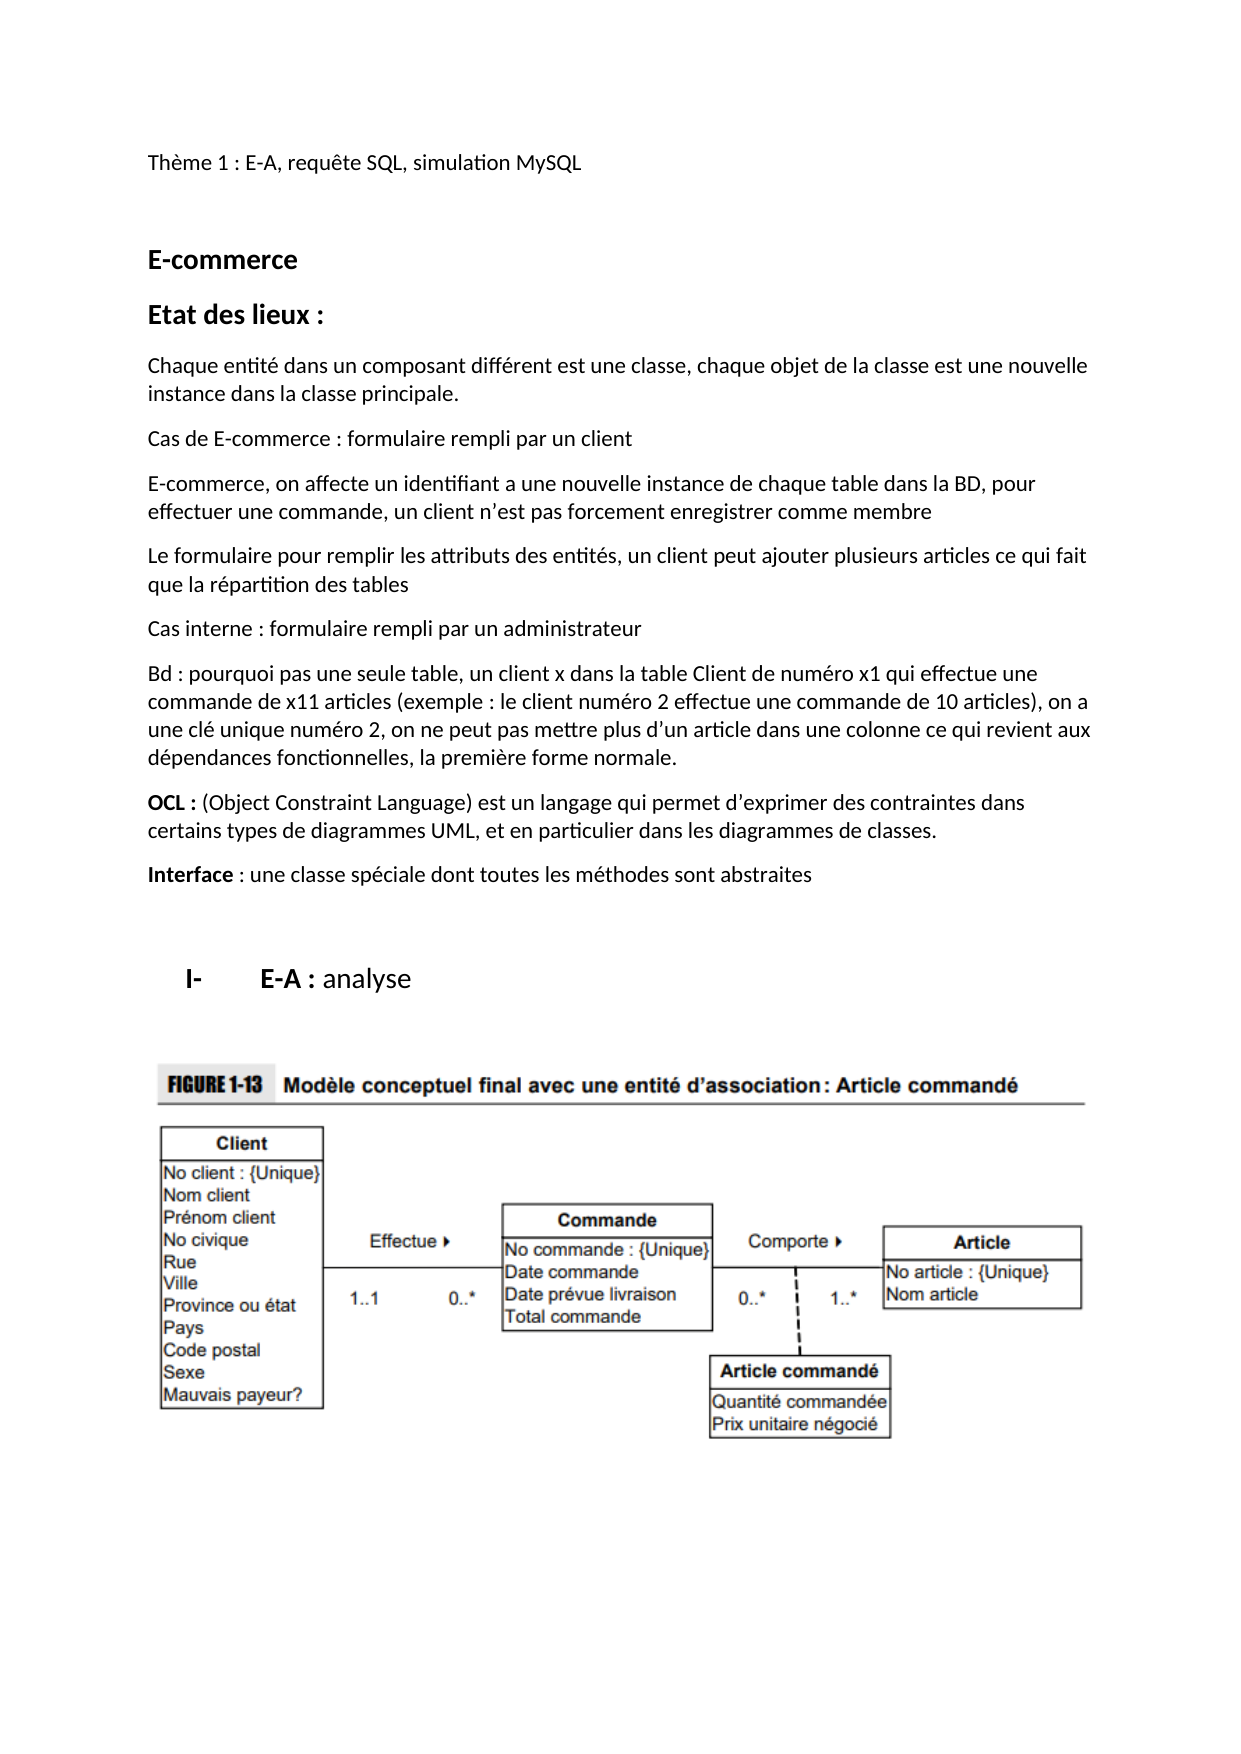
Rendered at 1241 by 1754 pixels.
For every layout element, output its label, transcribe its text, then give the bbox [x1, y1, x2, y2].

text Etat des lieux : [148, 296, 1093, 332]
text OCL : (Object Constraint Language) est un langage qui permet d’exprimer des contraintes dans certains types de diagrammes UML, et en particulier dans les diagrammes de classes. [148, 788, 1093, 844]
text Chaque entité dans un composant différent est une classe, chaque objet de la classe est une nouvelle instance dans la classe principale. [148, 352, 1093, 408]
text Cas de E-commerce : formulaire rempli par un client [148, 424, 1093, 452]
text E-commerce, on affecte un identifiant a une nouvelle instance de chaque table dans la BD, pour effectuer une commande, un client n’est pas forcement enregistrer comme membre [148, 469, 1093, 525]
text Cas interne : formulaire rempli par un administrateur [148, 614, 1093, 642]
text Thème 1 : E-A, requête SQL, simulation MySQL [148, 148, 1093, 176]
text Bd : pourquoi pas une seule table, un client x dans la table Client de numéro x1 qui effectue une commande de x11 articles (exemple : le client numéro 2 effectue une commande de 10 articles), on a une clé unique numéro 2, on ne peut pas mettre plus d’un article dans une colonne ce qui revient aux dépendances fonctionnelles, la première forme normale. [148, 659, 1093, 771]
text Le formulaire pour remplir les attributs des entités, un client peut ajouter plusieurs articles ce qui fait que la répartition des tables [148, 542, 1093, 598]
text E-commerce [148, 241, 1093, 277]
picture [147, 1062, 1093, 1443]
list E-A : analyse [185, 960, 1093, 996]
text Interface : une classe spéciale dont toutes les méthodes sont abstraites [148, 861, 1093, 888]
